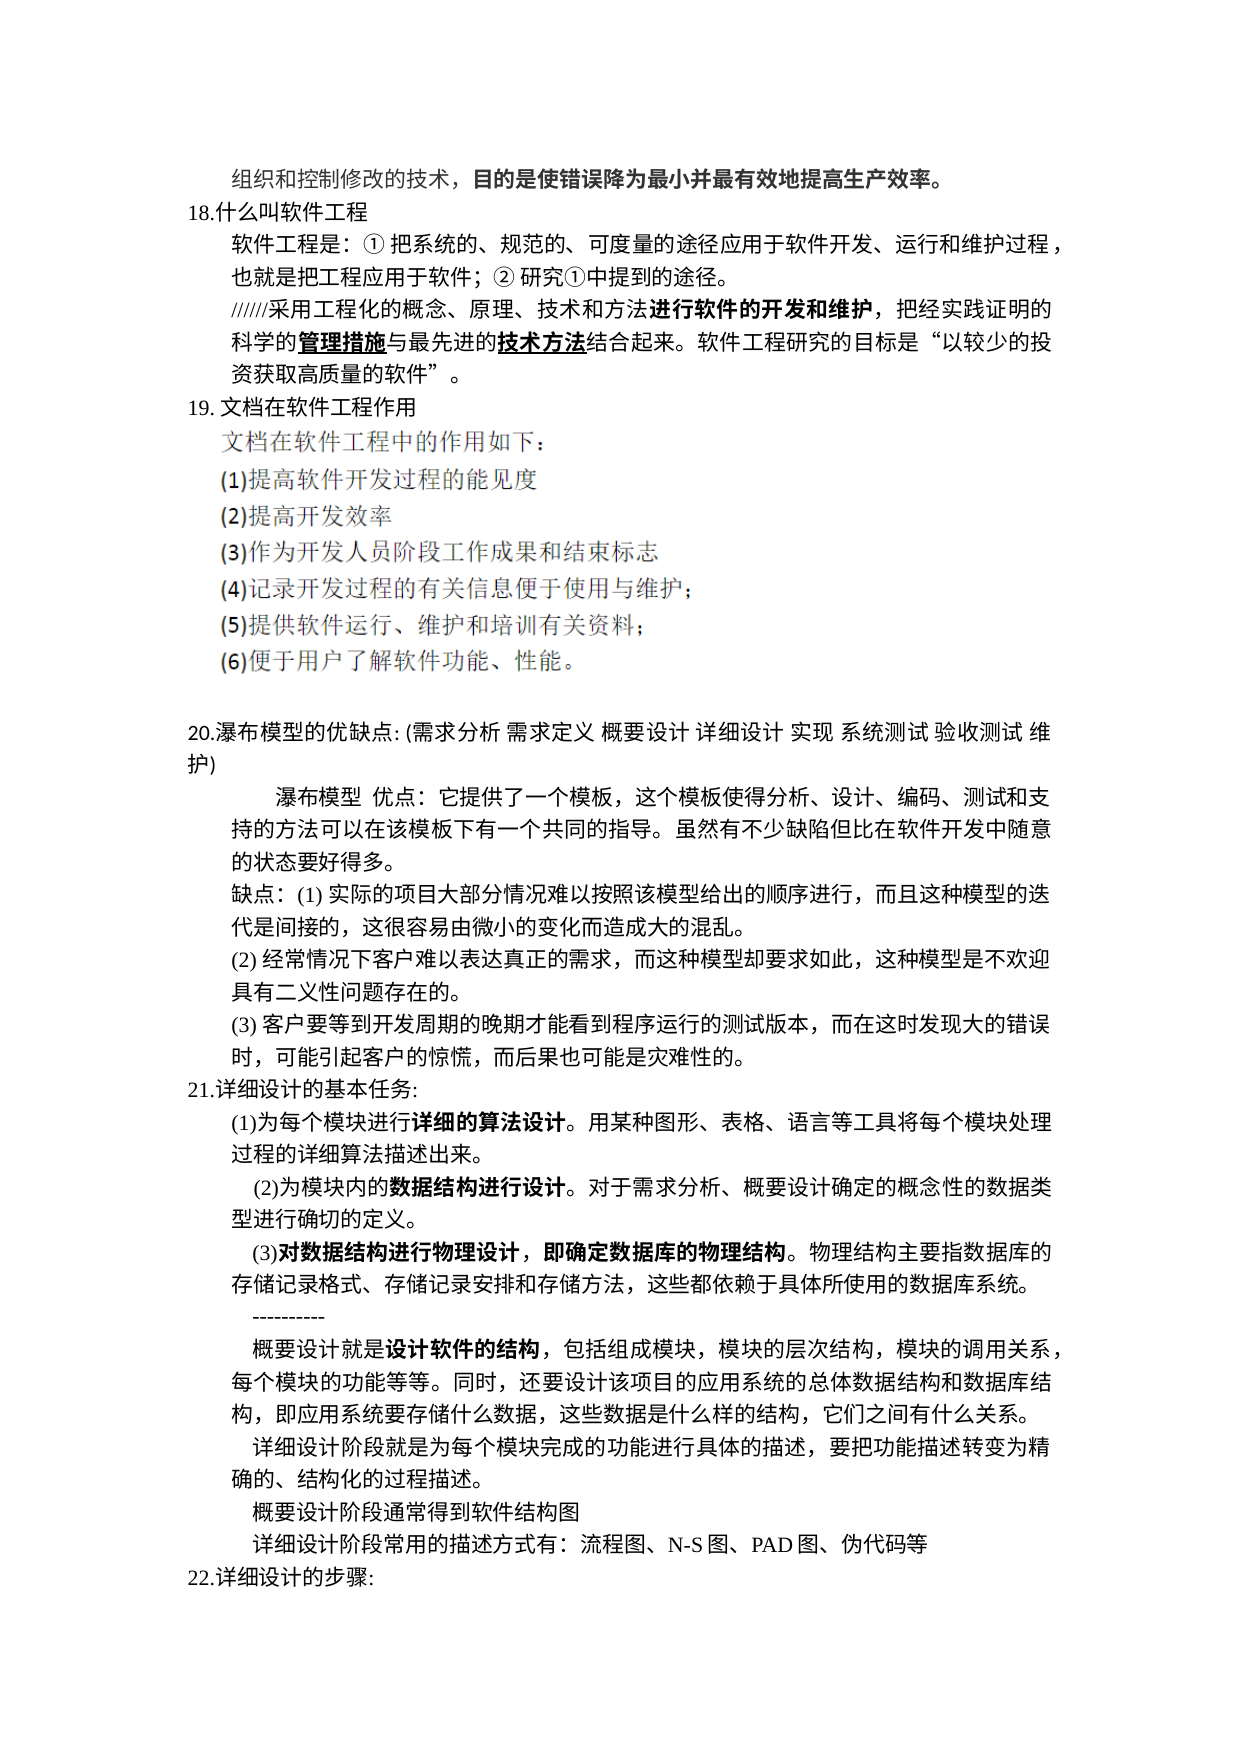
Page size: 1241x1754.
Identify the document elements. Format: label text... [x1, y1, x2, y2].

text (2)为模块内的数据结构进行设计。对于需求分析、概要设计确定的概念性的数据类型进行确切的定义。 [231, 1169, 1053, 1234]
text (3)对数据结构进行物理设计，即确定数据库的物理结构。物理结构主要指数据库的存储记录格式、存储记录安排和存储方法，这些都依赖于具体所使用的数据库系统。 [231, 1234, 1053, 1299]
text 瀑布模型 优点：它提供了一个模板，这个模板使得分析、设计、编码、测试和支持的方法可以在该模板下有一个共同的指导。虽然有不少缺陷但比在软件开发中随意的状态要好得多。 [231, 779, 1053, 877]
text //////采用工程化的概念、原理、技术和方法进行软件的开发和维护，把经实践证明的科学的管理措施与最先进的技术方法结合起来。软件工程研究的目标是“以较少的投资获取高质量的软件”。 [231, 292, 1053, 389]
picture [209, 422, 713, 683]
list 详细设计的步骤: [187, 1559, 1053, 1592]
text (3) 客户要等到开发周期的晚期才能看到程序运行的测试版本，而在这时发现大的错误时，可能引起客户的惊慌，而后果也可能是灾难性的。 [231, 1007, 1053, 1072]
text 详细设计阶段就是为每个模块完成的功能进行具体的描述，要把功能描述转变为精确的、结构化的过程描述。 [231, 1429, 1053, 1494]
text (1)为每个模块进行详细的算法设计。用某种图形、表格、语言等工具将每个模块处理过程的详细算法描述出来。 [231, 1104, 1053, 1169]
list 瀑布模型的优缺点: (需求分析 需求定义 概要设计 详细设计 实现 系统测试 验收测试 维护) [187, 714, 1053, 779]
text 软件工程是：① 把系统的、规范的、可度量的途径应用于软件开发、运行和维护过程，也就是把工程应用于软件；② 研究①中提到的途径。 [231, 227, 1053, 292]
text 概要设计就是设计软件的结构，包括组成模块，模块的层次结构，模块的调用关系，每个模块的功能等等。同时，还要设计该项目的应用系统的总体数据结构和数据库结构，即应用系统要存储什么数据，这些数据是什么样的结构，它们之间有什么关系。 [231, 1332, 1053, 1429]
list 文档在软件工程作用 [187, 389, 1053, 422]
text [231, 162, 1053, 194]
text (2) 经常情况下客户难以表达真正的需求，而这种模型却要求如此，这种模型是不欢迎具有二义性问题存在的。 [231, 942, 1053, 1007]
text 概要设计阶段通常得到软件结构图 [231, 1494, 1053, 1527]
text 缺点：(1) 实际的项目大部分情况难以按照该模型给出的顺序进行，而且这种模型的迭代是间接的，这很容易由微小的变化而造成大的混乱。 [231, 877, 1053, 942]
text ---------- [231, 1299, 1053, 1332]
list 什么叫软件工程 [187, 194, 1053, 227]
list 详细设计的基本任务: [187, 1072, 1053, 1104]
text 详细设计阶段常用的描述方式有：流程图、N-S图、PAD图、伪代码等 [231, 1527, 1053, 1559]
